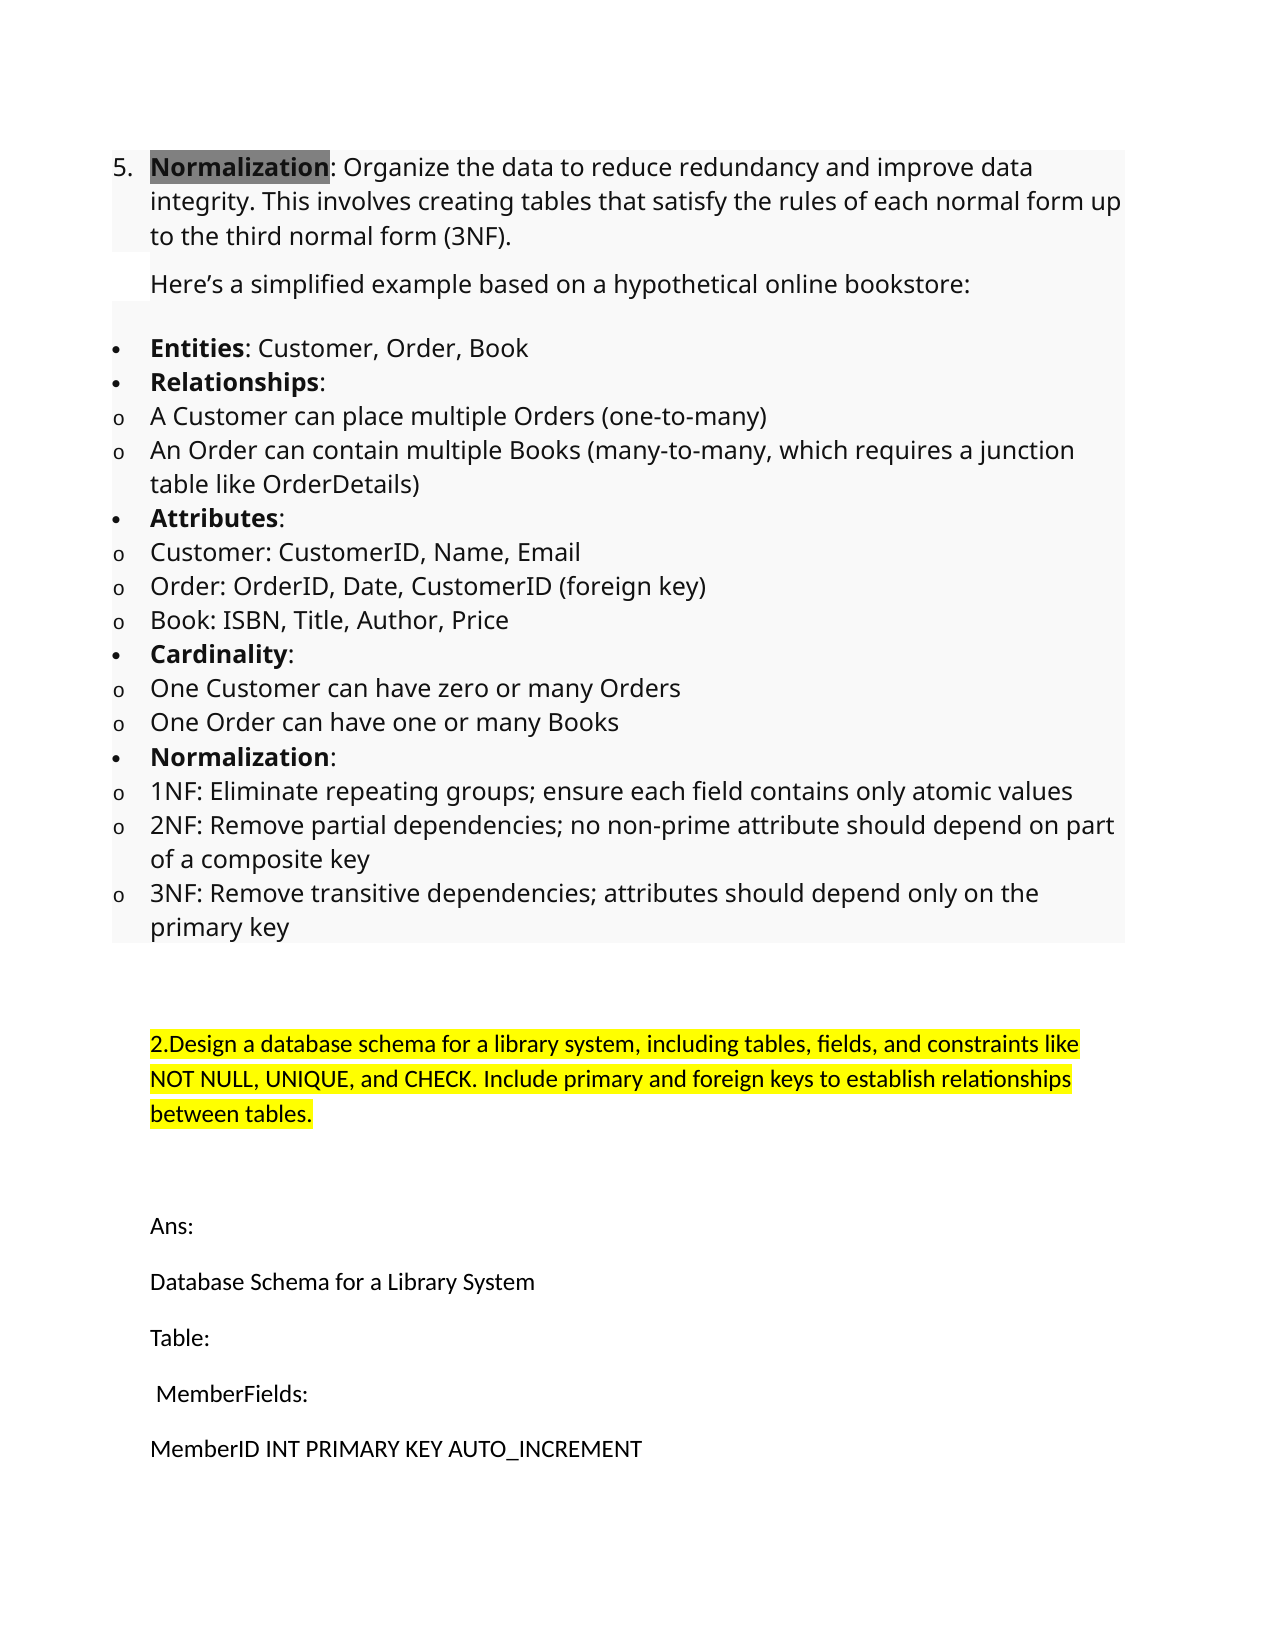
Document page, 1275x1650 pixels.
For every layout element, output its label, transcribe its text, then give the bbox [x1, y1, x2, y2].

text MemberID INT PRIMARY KEY AUTO_INCREMENT [150, 1433, 1125, 1464]
list One Order can have one or many Books [112, 705, 1125, 739]
list Cardinality: [112, 637, 1125, 671]
list Book: ISBN, Title, Author, Price [112, 603, 1125, 637]
text Here’s a simplified example based on a hypothetical online bookstore: [150, 267, 1125, 301]
text Database Schema for a Library System [150, 1266, 1125, 1297]
list One Customer can have zero or many Orders [112, 671, 1125, 705]
text MemberFields: [150, 1378, 1125, 1408]
list A Customer can place multiple Orders (one-to-many) [112, 398, 1125, 433]
list 3NF: Remove transitive dependencies; attributes should depend only on the primary key [112, 875, 1125, 943]
list Customer: CustomerID, Name, Email [112, 535, 1125, 569]
list Order: OrderID, Date, CustomerID (foreign key) [112, 569, 1125, 603]
list Relationships: [112, 364, 1125, 398]
list An Order can contain multiple Books (many-to-many, which requires a junction table like OrderDetails) [112, 433, 1125, 501]
list Attributes: [112, 501, 1125, 535]
list Entities: Customer, Order, Book [112, 330, 1125, 364]
text Table: [150, 1322, 1125, 1352]
list 2NF: Remove partial dependencies; no non-prime attribute should depend on part of a composite key [112, 807, 1125, 875]
list 1NF: Eliminate repeating groups; ensure each field contains only atomic values [112, 773, 1125, 807]
text 2.Design a database schema for a library system, including tables, fields, and constraints like NOT NULL, UNIQUE, and CHECK. Include primary and foreign keys to establish relationships between tables. [150, 1028, 1125, 1129]
list Normalization: Organize the data to reduce redundancy and improve data integrity. This involves creating tables that satisfy the rules of each normal form up to the third normal form (3NF). [112, 150, 1125, 252]
list Normalization: [112, 739, 1125, 773]
text Ans: [150, 1210, 1125, 1241]
